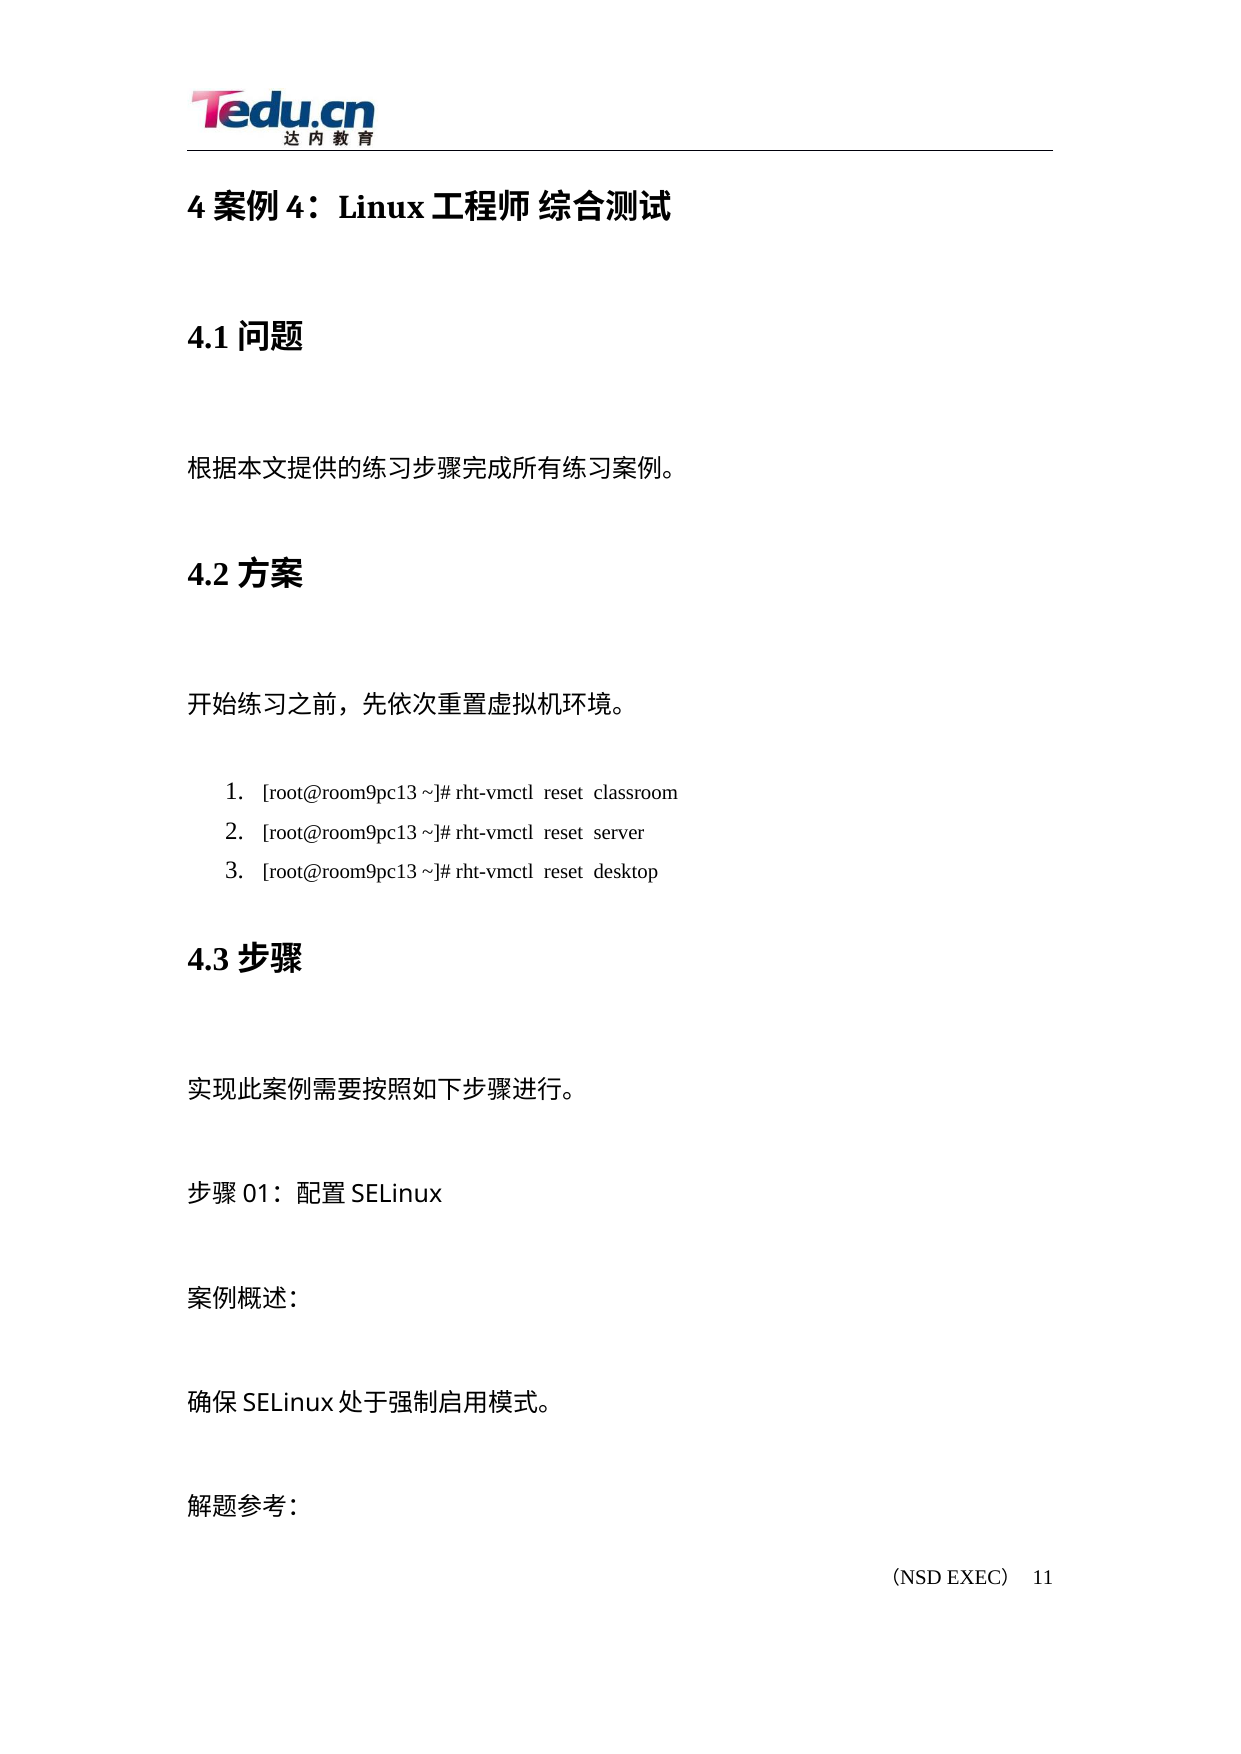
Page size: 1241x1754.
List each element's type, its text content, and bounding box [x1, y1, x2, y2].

text 案例概述： [187, 1262, 1053, 1330]
list [root@room9pc13 ~]# rht-vmctl reset classroom [225, 773, 1053, 807]
subtitle 4.2 方案 [187, 537, 1053, 605]
text 根据本文提供的练习步骤完成所有练习案例。 [187, 433, 1053, 501]
text 实现此案例需要按照如下步骤进行。 [187, 1054, 1053, 1122]
subtitle 4.1 问题 [187, 301, 1053, 368]
subtitle 4 案例4：Linux工程师 综合测试 [187, 170, 1053, 238]
list [root@room9pc13 ~]# rht-vmctl reset server [225, 813, 1053, 847]
picture [187, 88, 379, 148]
text 步骤01：配置SELinux [187, 1158, 1053, 1226]
subtitle 4.3 步骤 [187, 922, 1053, 989]
text 解题参考： [187, 1471, 1053, 1539]
list [root@room9pc13 ~]# rht-vmctl reset desktop [225, 853, 1053, 887]
text 开始练习之前，先依次重置虚拟机环境。 [187, 669, 1053, 737]
text 确保SELinux处于强制启用模式。 [187, 1367, 1053, 1434]
